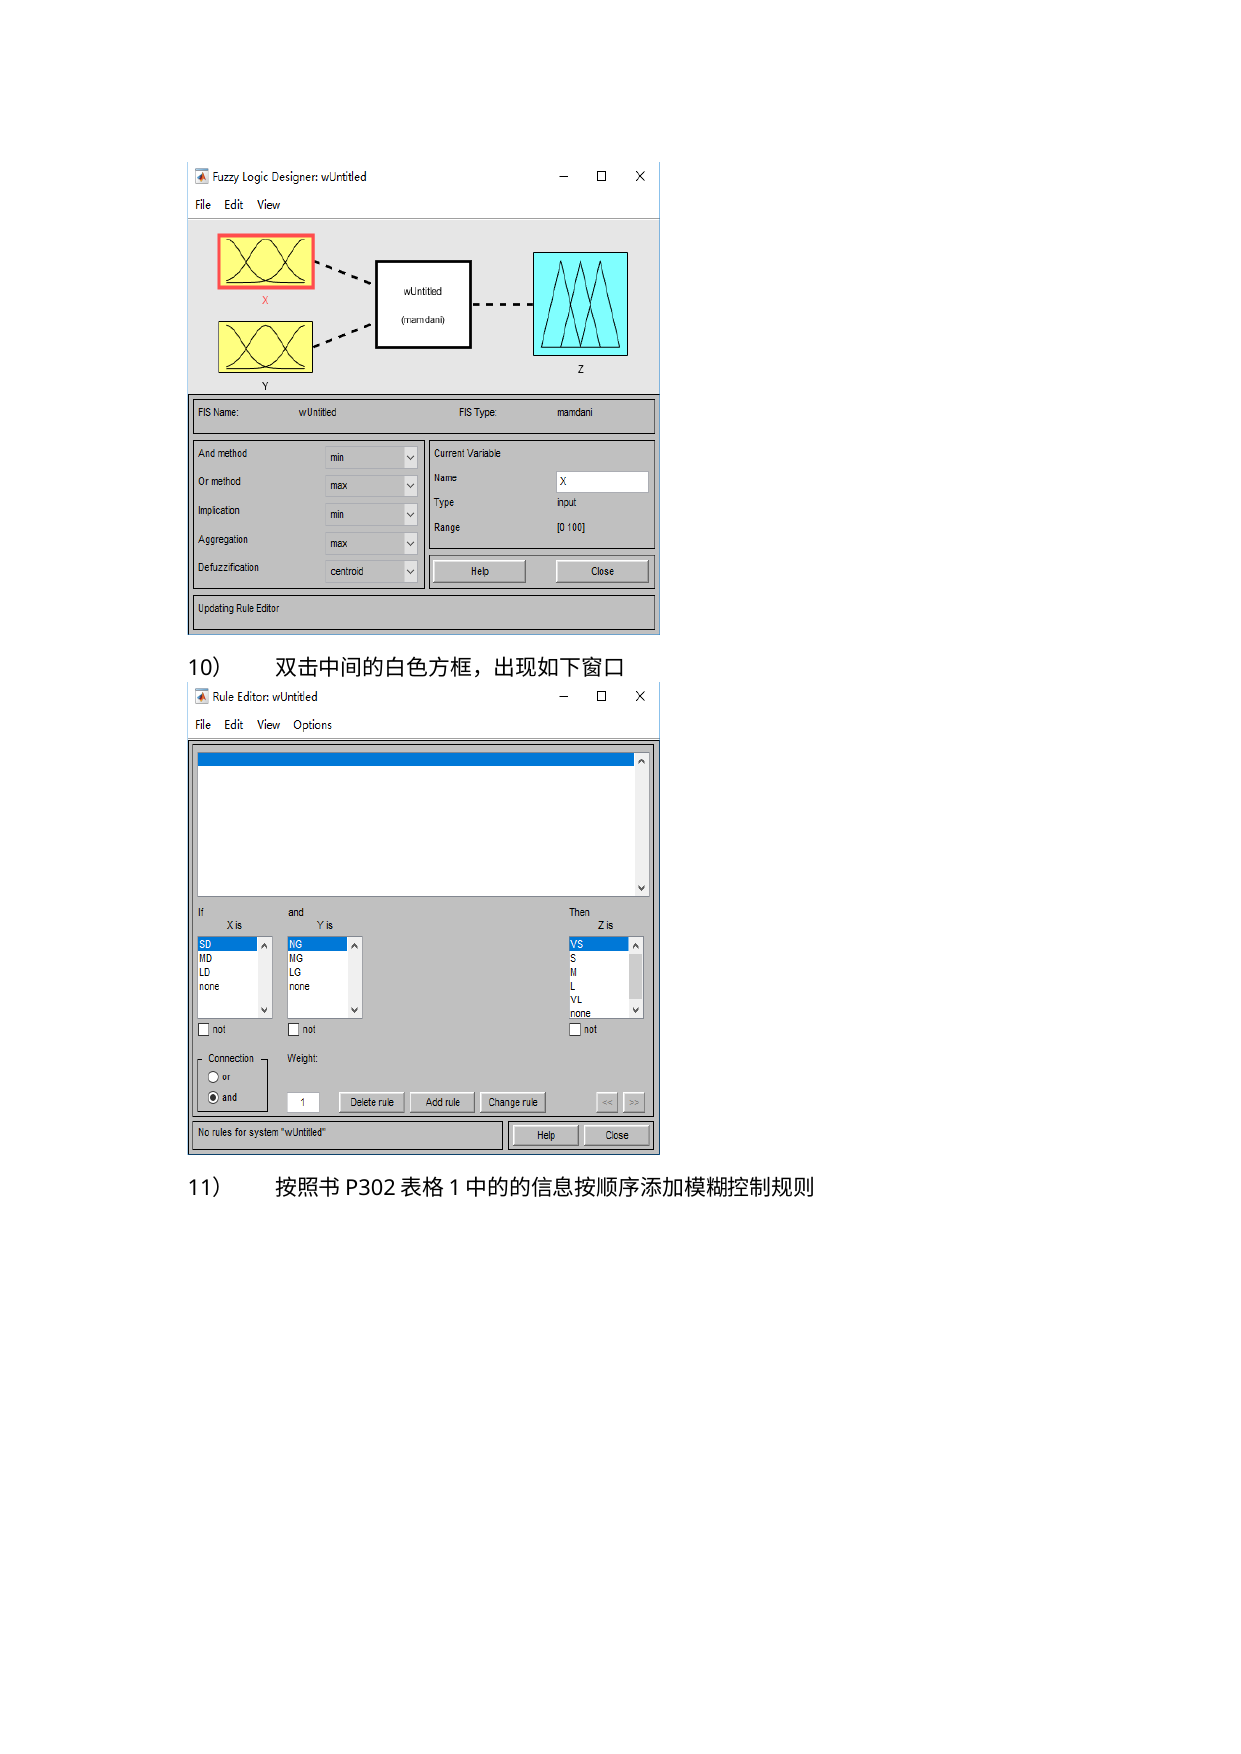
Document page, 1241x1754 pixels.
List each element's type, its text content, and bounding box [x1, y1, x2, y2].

list 双击中间的白色方框，出现如下窗口 [187, 649, 1053, 682]
picture [187, 162, 660, 635]
list 按照书P302表格1中的的信息按顺序添加模糊控制规则 [187, 1169, 1053, 1202]
picture [187, 682, 660, 1155]
